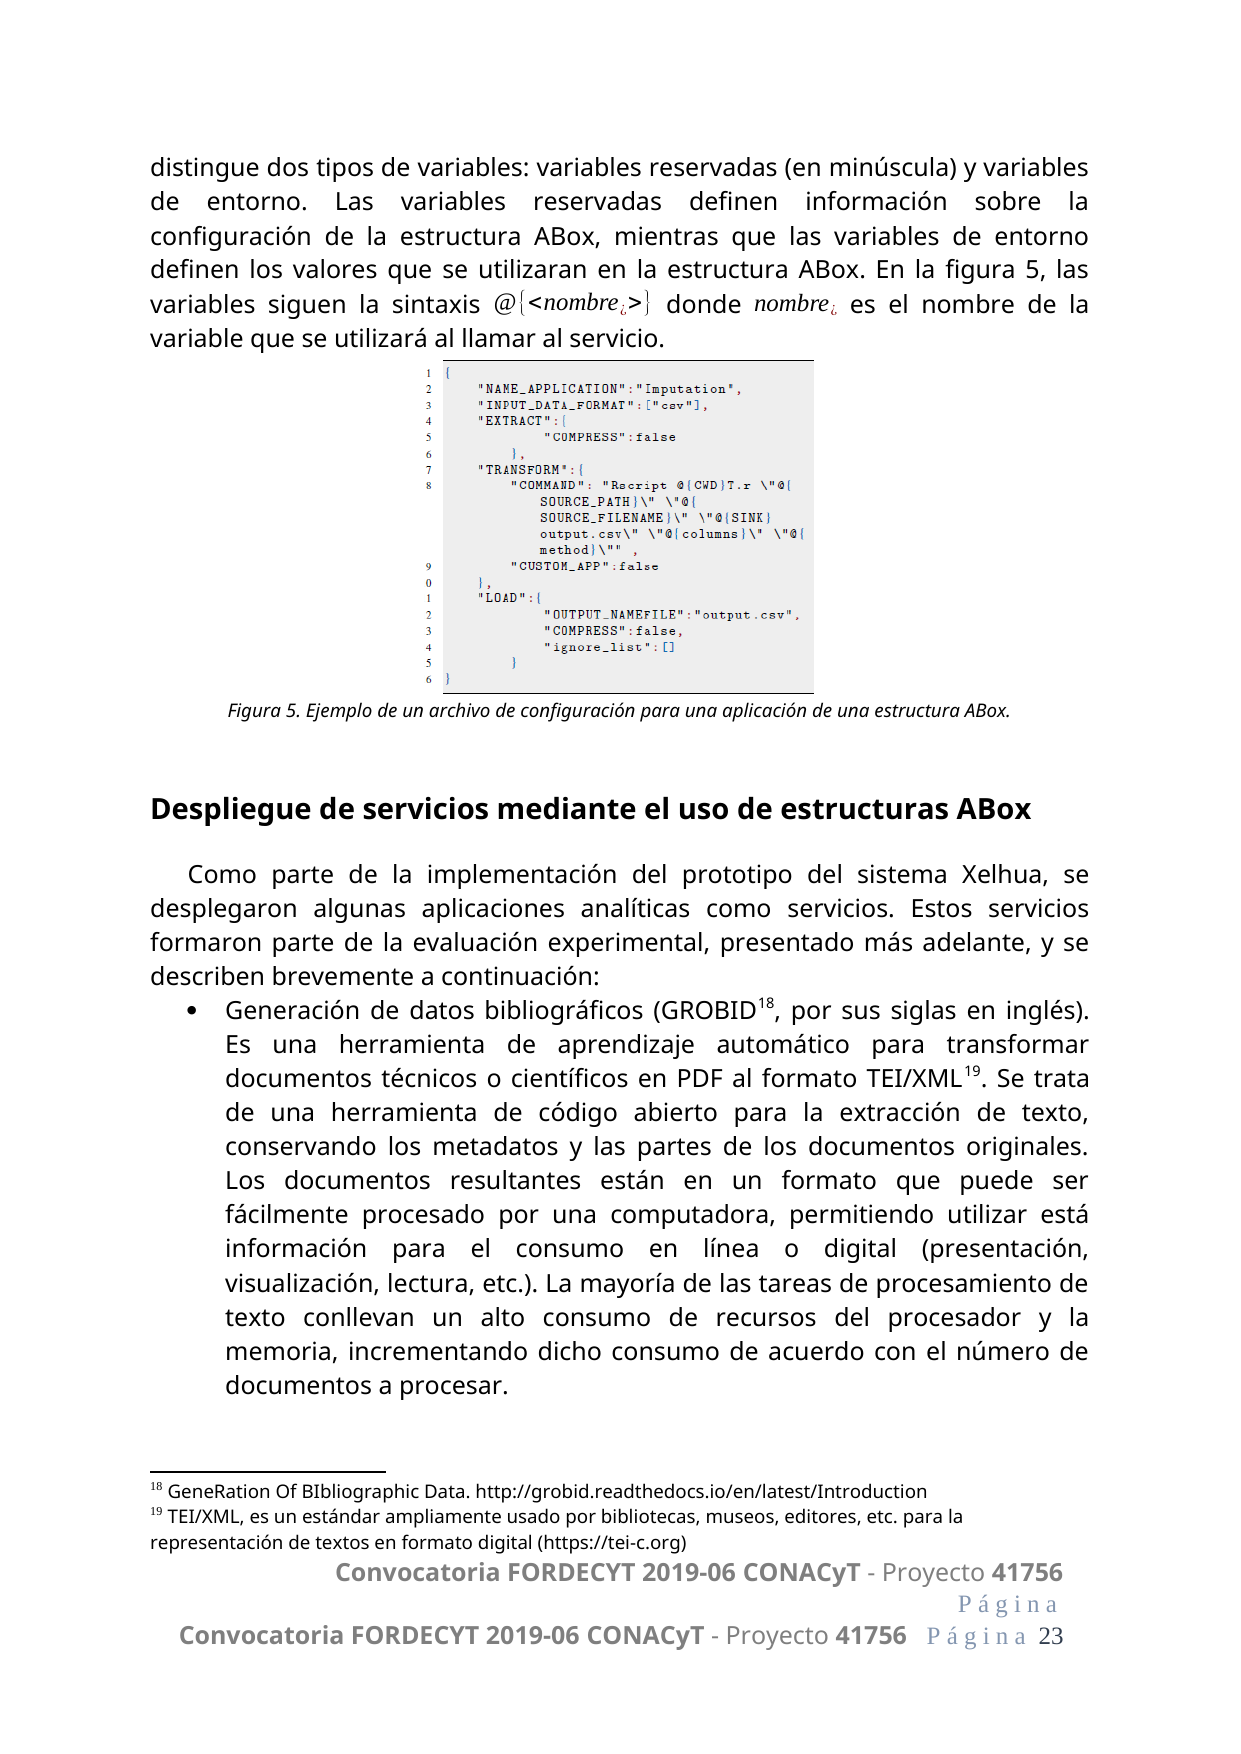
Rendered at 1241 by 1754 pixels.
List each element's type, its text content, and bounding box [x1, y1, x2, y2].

picture [424, 354, 816, 698]
subtitle Despliegue de servicios mediante el uso de estructuras ABox [150, 788, 1090, 828]
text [150, 150, 1090, 354]
text Como parte de la implementación del prototipo del sistema Xelhua, se desplegaron algunas aplicaciones analíticas como servicios. Estos servicios formaron parte de la evaluación experimental, presentado más adelante, y se describen brevemente a continuación: [150, 856, 1090, 993]
list Generación de datos bibliográficos (GROBID, por sus siglas en inglés). Es una herramienta de aprendizaje automático para transformar documentos técnicos o científicos en PDF al formato TEI/XML. Se trata de una herramienta de código abierto para la extracción de texto, conservando los metadatos y las partes de los documentos originales. Los documentos resultantes están en un formato que puede ser fácilmente procesado por una computadora, permitiendo utilizar está información para el consumo en línea o digital (presentación, visualización, lectura, etc.). La mayoría de las tareas de procesamiento de texto conllevan un alto consumo de recursos del procesador y la memoria, incrementando dicho consumo de acuerdo con el número de documentos a procesar. [187, 993, 1090, 1401]
text Figura 5. Ejemplo de un archivo de configuración para una aplicación de una estructura ABox. [150, 698, 1090, 723]
